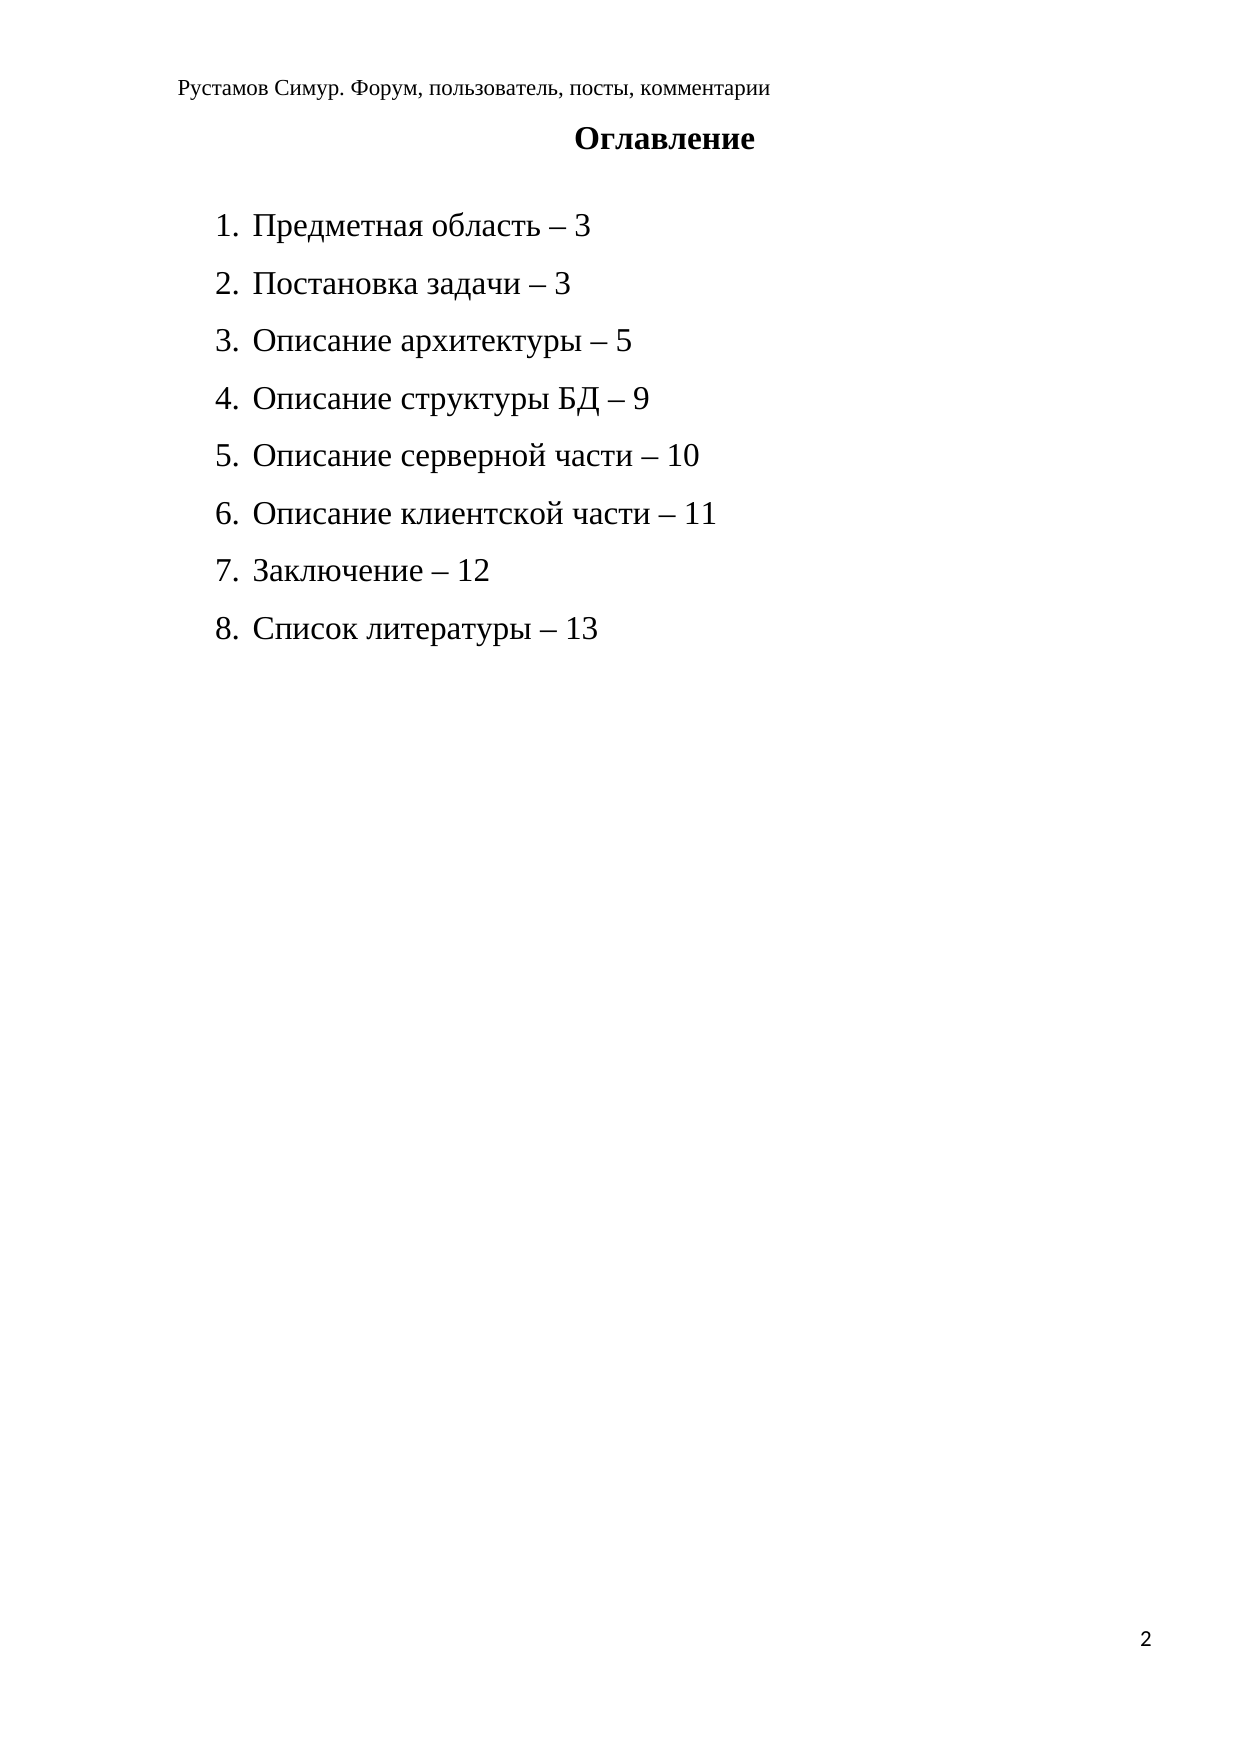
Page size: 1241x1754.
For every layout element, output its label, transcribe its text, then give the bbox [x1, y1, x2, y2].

list Предметная область – 3 [215, 206, 1152, 244]
list Список литературы – 13 [215, 608, 1152, 646]
list Описание архитектуры – 5 [215, 321, 1152, 359]
list Описание клиентской части – 11 [215, 493, 1152, 531]
list Постановка задачи – 3 [215, 263, 1152, 301]
list Описание структуры БД – 9 [215, 378, 1152, 416]
text Оглавление [177, 118, 1152, 187]
list Описание серверной части – 10 [215, 436, 1152, 474]
list Заключение – 12 [215, 551, 1152, 589]
